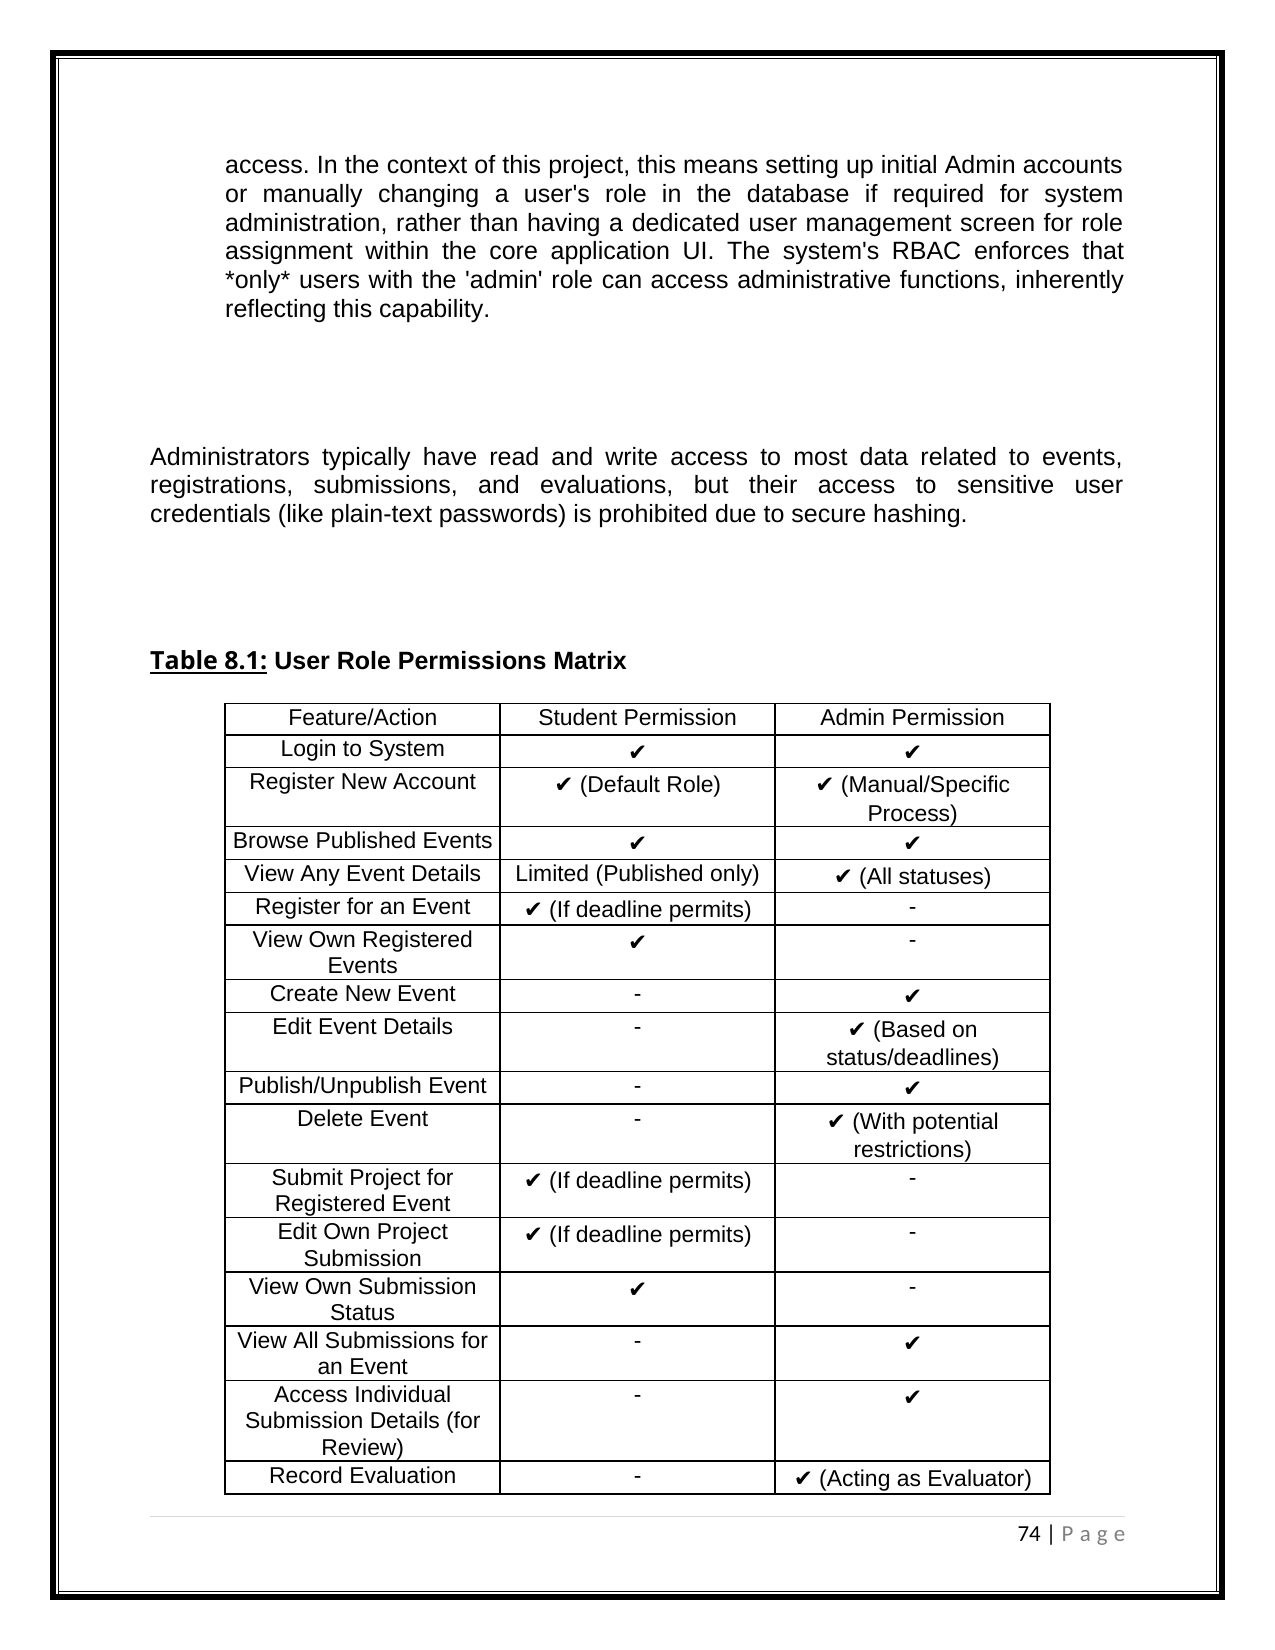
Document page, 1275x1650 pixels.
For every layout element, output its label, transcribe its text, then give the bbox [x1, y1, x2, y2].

table_cell - [776, 926, 1049, 978]
table_cell ✔ (With potential restrictions) [776, 1105, 1049, 1162]
table_cell Delete Event [226, 1105, 499, 1162]
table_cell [226, 1462, 499, 1493]
table_cell - [501, 980, 774, 1011]
table_cell ✔ [776, 1327, 1049, 1379]
table_cell ✔ (If deadline permits) [501, 1218, 774, 1271]
table_cell ✔ (If deadline permits) [501, 893, 774, 924]
text Table 8.1: User Role Permissions Matrix [150, 643, 1125, 677]
table_cell ✔ [501, 827, 774, 859]
table_cell - [501, 1105, 774, 1162]
table_cell Browse Published Events [226, 827, 499, 859]
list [187, 150, 1125, 322]
table_cell Publish/Unpublish Event [226, 1072, 499, 1103]
table_cell ✔ (Manual/Specific Process) [776, 768, 1049, 826]
table_cell ✔ [776, 1072, 1049, 1103]
table_cell ✔ (All statuses) [776, 860, 1049, 891]
table_cell ✔ [776, 736, 1049, 767]
table_cell View All Submissions for an Event [226, 1327, 499, 1379]
table_cell Create New Event [226, 980, 499, 1011]
table_cell - [501, 1327, 774, 1379]
table_cell View Own Registered Events [226, 926, 499, 978]
table_cell View Own Submission Status [226, 1273, 499, 1325]
table_header Feature/Action [226, 704, 499, 734]
table_cell Edit Own Project Submission [226, 1218, 499, 1271]
table_cell ✔ [501, 1273, 774, 1325]
table_cell Limited (Published only) [501, 860, 774, 891]
table_cell ✔ [776, 1381, 1049, 1460]
table_cell ✔ [776, 827, 1049, 859]
table_cell - [501, 1072, 774, 1103]
table_cell - [776, 893, 1049, 924]
table_cell - [501, 1013, 774, 1071]
table_cell - [501, 1462, 774, 1493]
table_cell Edit Event Details [226, 1013, 499, 1071]
table_header Admin Permission [776, 704, 1049, 734]
text Administrators typically have read and write access to most data related to events, registrations, submissions, and evaluations, but their access to sensitive user credentials (like plain-text passwords) is prohibited due to secure hashing. [150, 442, 1125, 528]
table_cell View Any Event Details [226, 860, 499, 891]
table_cell - [776, 1273, 1049, 1325]
table_header Student Permission [501, 704, 774, 734]
table_cell ✔ (Default Role) [501, 768, 774, 826]
table_cell - [501, 1381, 774, 1460]
table_cell - [776, 1218, 1049, 1271]
table_cell ✔ [501, 926, 774, 978]
table_cell Submit Project for Registered Event [226, 1164, 499, 1217]
table_cell Register New Account [226, 768, 499, 826]
table_cell ✔ [776, 980, 1049, 1011]
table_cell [776, 1462, 1049, 1493]
table_cell ✔ (Based on status/deadlines) [776, 1013, 1049, 1071]
table_cell ✔ (If deadline permits) [501, 1164, 774, 1217]
table_cell Register for an Event [226, 893, 499, 924]
table_cell ✔ [501, 736, 774, 767]
table_cell Access Individual Submission Details (for Review) [226, 1381, 499, 1460]
table_cell Login to System [226, 736, 499, 767]
table_cell - [776, 1164, 1049, 1217]
